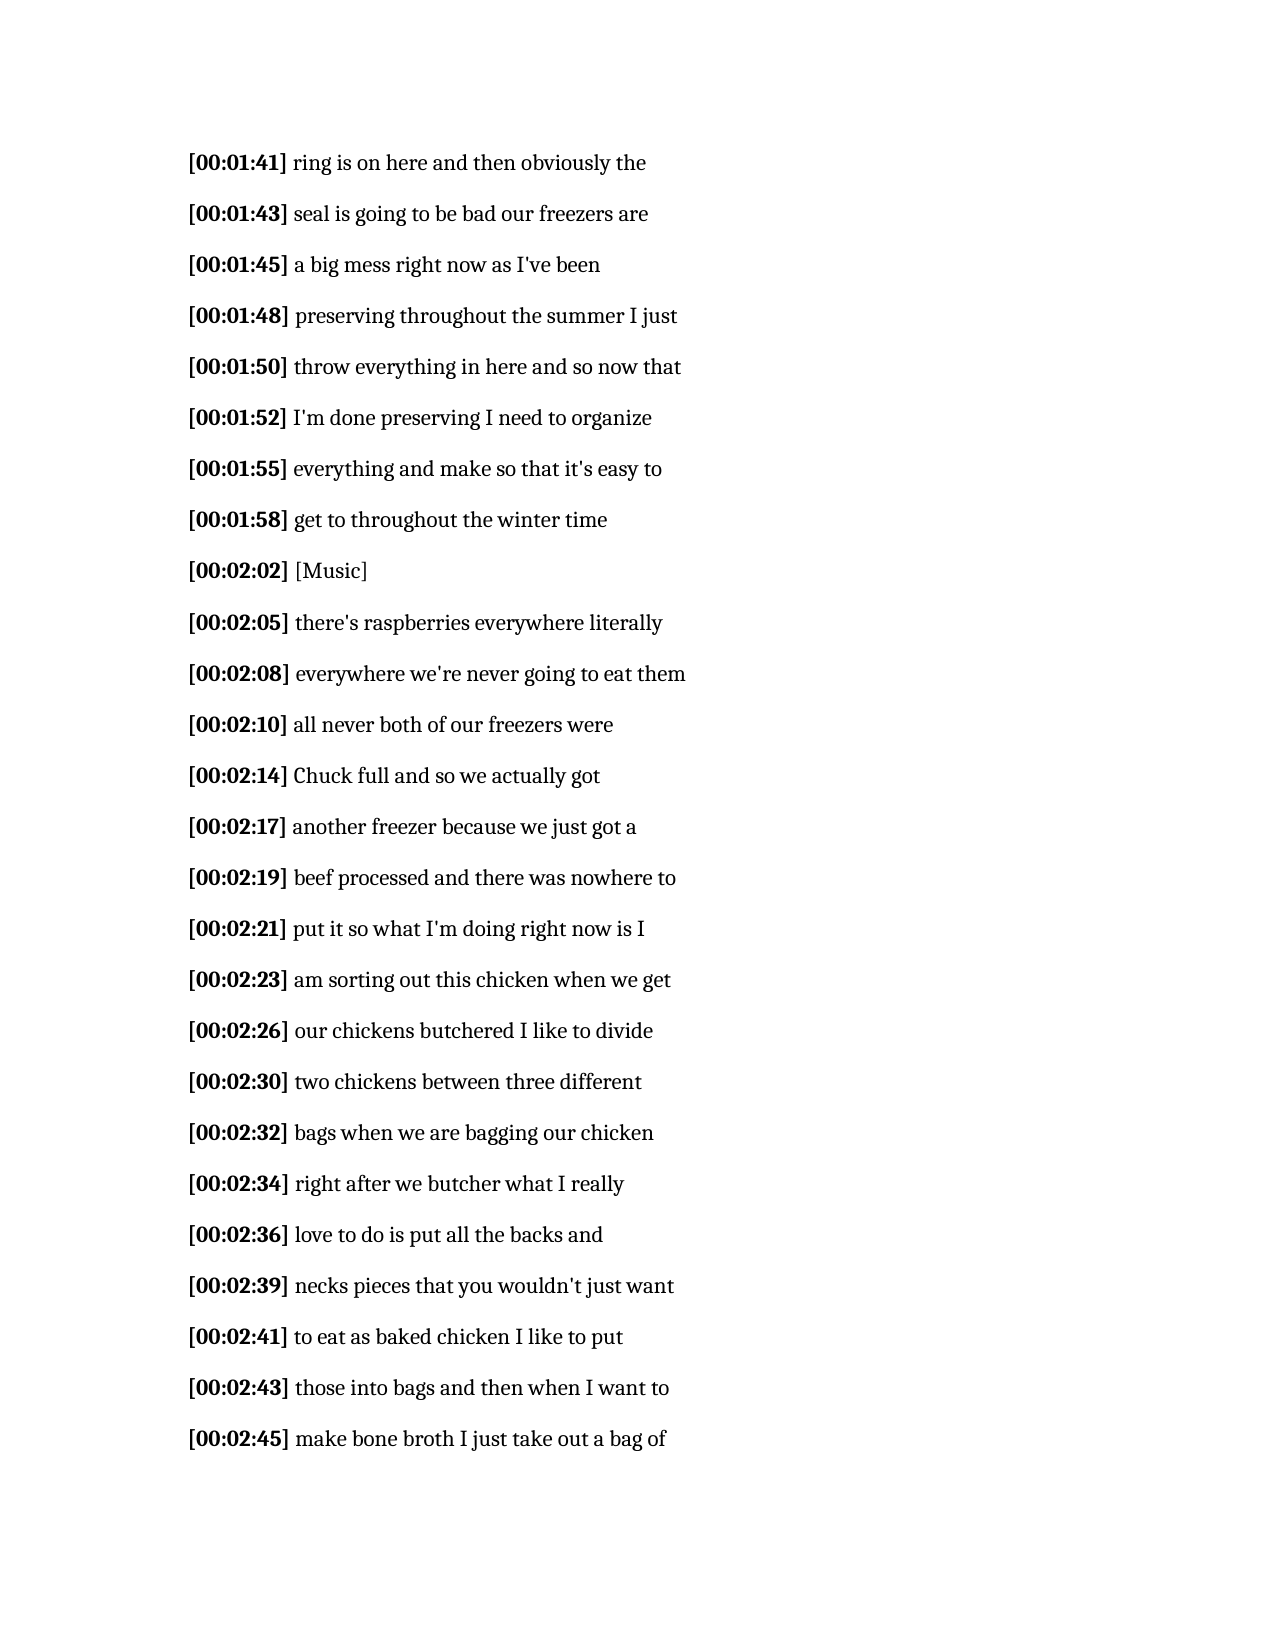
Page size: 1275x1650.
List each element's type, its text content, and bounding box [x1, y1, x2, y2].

text [00:02:02] [Music] [187, 558, 1087, 585]
text [00:02:34] right after we butcher what I really [187, 1171, 1087, 1197]
text [00:02:17] another freezer because we just got a [187, 813, 1087, 840]
text [00:02:10] all never both of our freezers were [187, 711, 1087, 738]
text [00:02:14] Chuck full and so we actually got [187, 762, 1087, 789]
text [00:02:05] there's raspberries everywhere literally [187, 609, 1087, 636]
text [00:02:21] put it so what I'm doing right now is I [187, 916, 1087, 942]
text [00:02:32] bags when we are bagging our chicken [187, 1120, 1087, 1146]
text [00:02:08] everywhere we're never going to eat them [187, 660, 1087, 687]
text [00:02:41] to eat as baked chicken I like to put [187, 1324, 1087, 1350]
text [00:01:45] a big mess right now as I've been [187, 252, 1087, 278]
text [00:01:58] get to throughout the winter time [187, 507, 1087, 534]
text [00:02:23] am sorting out this chicken when we get [187, 967, 1087, 993]
text [00:01:41] ring is on here and then obviously the [187, 150, 1087, 176]
text [00:01:50] throw everything in here and so now that [187, 354, 1087, 381]
text [00:01:48] preserving throughout the summer I just [187, 303, 1087, 329]
text [00:01:52] I'm done preserving I need to organize [187, 405, 1087, 432]
text [00:01:43] seal is going to be bad our freezers are [187, 201, 1087, 227]
text [00:02:43] those into bags and then when I want to [187, 1375, 1087, 1401]
text [00:02:36] love to do is put all the backs and [187, 1222, 1087, 1248]
text [00:01:55] everything and make so that it's easy to [187, 456, 1087, 483]
text [00:02:30] two chickens between three different [187, 1069, 1087, 1095]
text [00:02:26] our chickens butchered I like to divide [187, 1018, 1087, 1044]
text [00:02:19] beef processed and there was nowhere to [187, 864, 1087, 891]
text [00:02:45] make bone broth I just take out a bag of [187, 1426, 1087, 1452]
text [00:02:39] necks pieces that you wouldn't just want [187, 1273, 1087, 1299]
